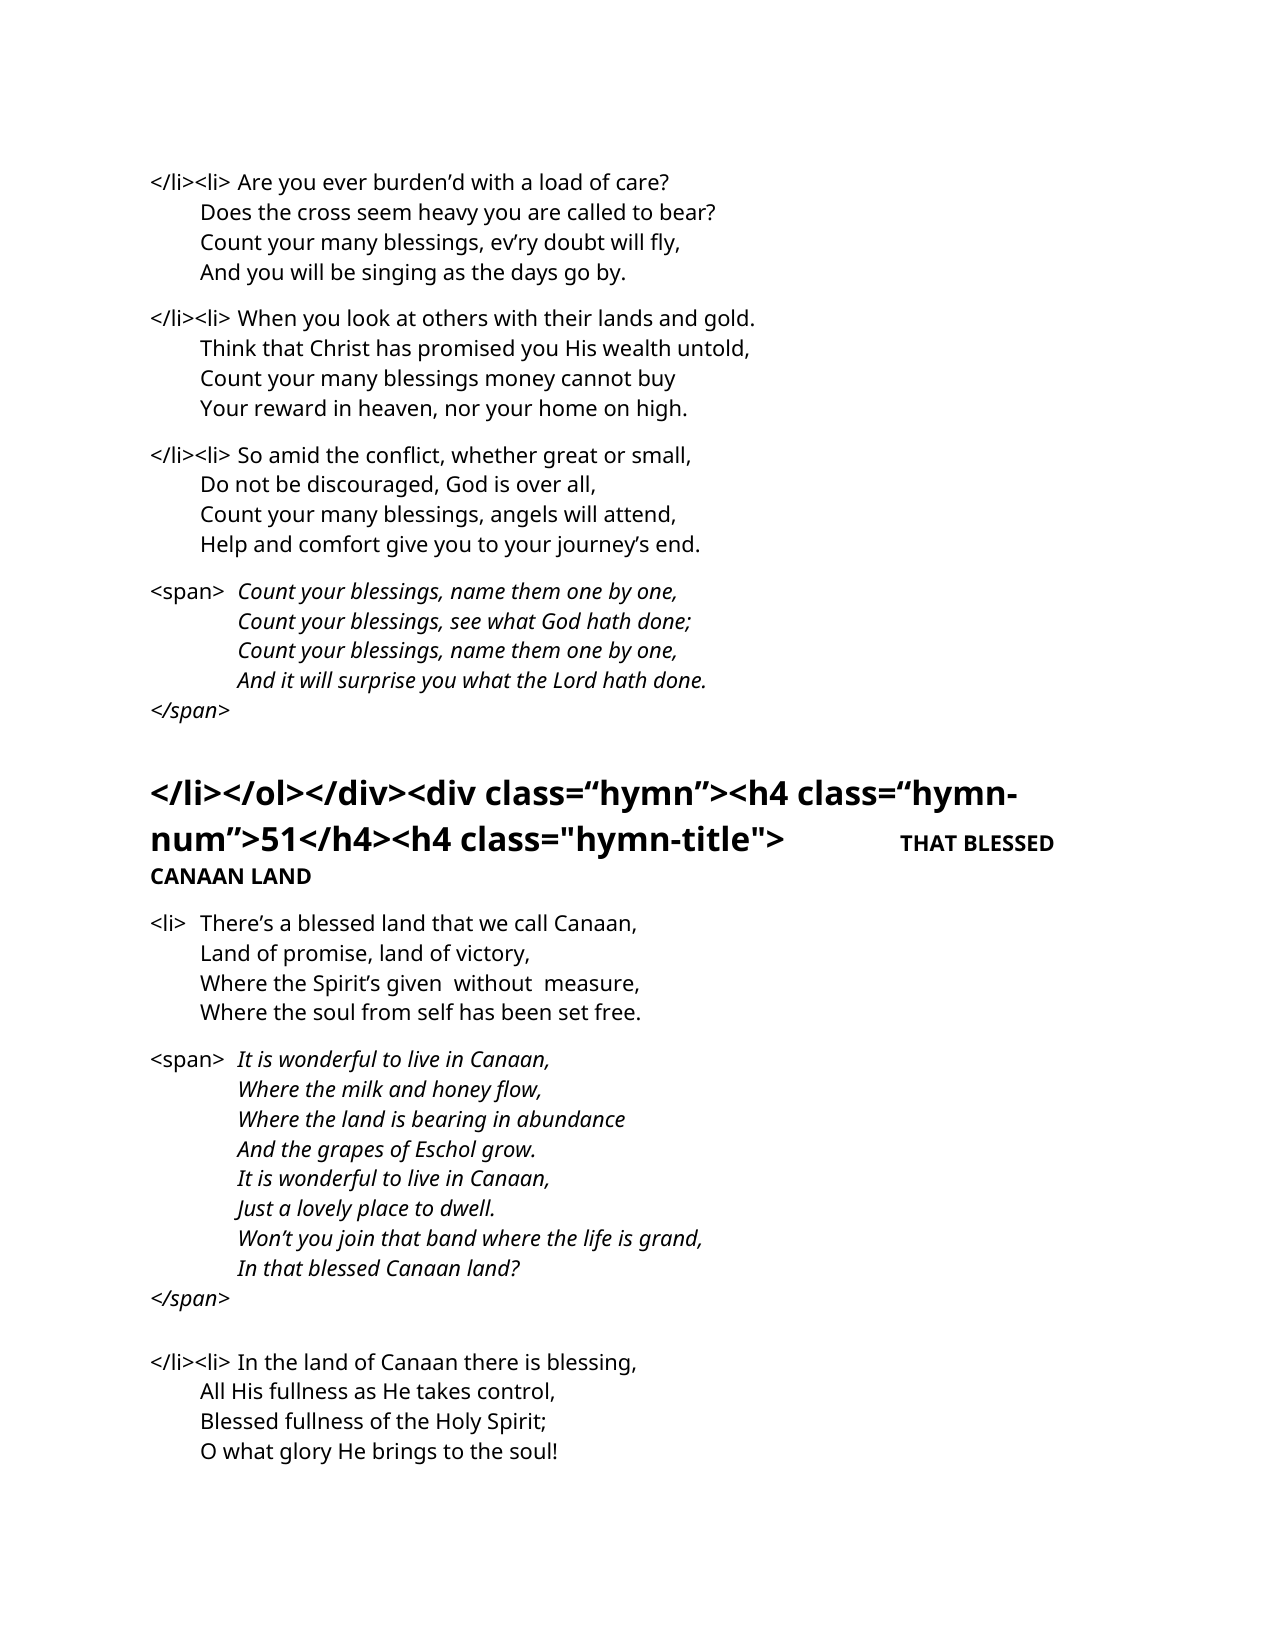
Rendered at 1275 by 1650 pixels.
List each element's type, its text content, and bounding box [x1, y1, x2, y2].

text And the grapes of Eschol grow. [150, 1133, 1125, 1163]
text Just a lovely place to dwell. [150, 1193, 1125, 1223]
text It is wonderful to live in Canaan, [150, 1163, 1125, 1193]
text Won’t you join that band where the life is grand, [150, 1223, 1125, 1253]
text </span> [150, 1282, 1125, 1312]
text </span> [150, 695, 1125, 725]
text </li><li> When you look at others with their lands and gold. [150, 303, 1125, 333]
text Does the cross seem heavy you are called to bear? [150, 197, 1125, 227]
text <li> There’s a blessed land that we call Canaan, [150, 908, 1125, 938]
text Think that Christ has promised you His wealth untold, [150, 333, 1125, 363]
text Help and comfort give you to your journey’s end. [150, 529, 1125, 559]
text O what glory He brings to the soul! [150, 1436, 1125, 1466]
text Your reward in heaven, nor your home on high. [150, 393, 1125, 422]
text In that blessed Canaan land? [150, 1253, 1125, 1282]
text <span> It is wonderful to live in Canaan, [150, 1044, 1125, 1074]
text Blessed fullness of the Holy Spirit; [150, 1406, 1125, 1436]
text <span> Count your blessings, name them one by one, [150, 576, 1125, 606]
text Count your many blessings money cannot buy [150, 363, 1125, 393]
text </li><li> In the land of Canaan there is blessing, [150, 1346, 1125, 1376]
text Count your many blessings, angels will attend, [150, 499, 1125, 529]
text </li><li> So amid the conflict, whether great or small, [150, 439, 1125, 469]
text Count your blessings, see what God hath done; [150, 606, 1125, 635]
text </li><li> Are you ever burden’d with a load of care? [150, 167, 1125, 197]
text Where the milk and honey flow, [150, 1074, 1125, 1104]
text And you will be singing as the days go by. [150, 256, 1125, 286]
text All His fullness as He takes control, [150, 1376, 1125, 1406]
text Count your many blessings, ev’ry doubt will fly, [150, 227, 1125, 256]
text Where the Spirit’s given without measure, [150, 967, 1125, 997]
text And it will surprise you what the Lord hath done. [150, 665, 1125, 695]
text Where the land is bearing in abundance [150, 1104, 1125, 1133]
text Count your blessings, name them one by one, [150, 635, 1125, 665]
text Land of promise, land of victory, [150, 938, 1125, 967]
text Where the soul from self has been set free. [150, 997, 1125, 1027]
text </li></ol></div><div class=“hymn”><h4 class=“hymn-num”>51</h4><h4 class="hymn-title"> THAT BLESSED CANAAN LAND [150, 770, 1125, 891]
text Do not be discouraged, God is over all, [150, 469, 1125, 499]
